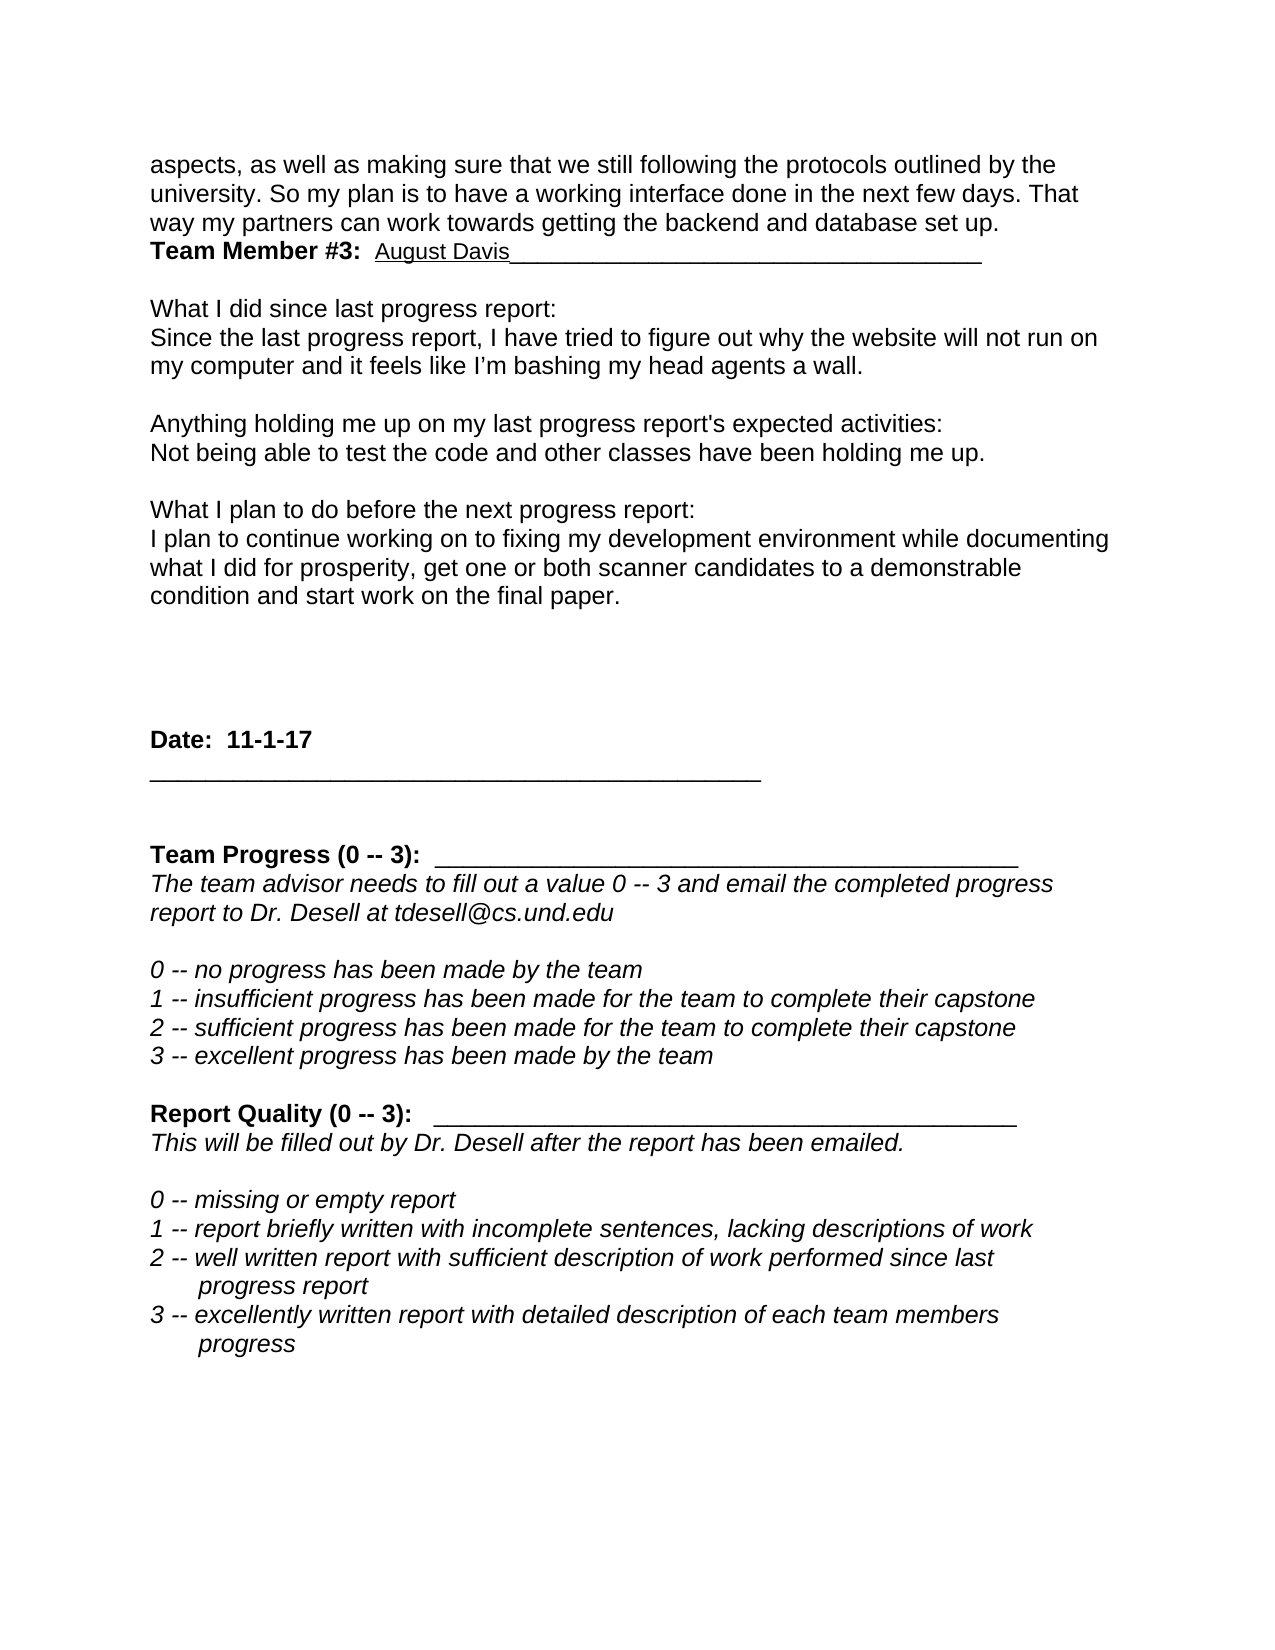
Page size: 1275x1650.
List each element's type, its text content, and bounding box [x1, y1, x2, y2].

text 3 -- excellently written report with detailed description of each team members [150, 1300, 1125, 1329]
text report to Dr. Desell at tdesell@cs.und.edu [150, 897, 1125, 926]
text What I did since last progress report: [150, 294, 1125, 322]
text progress [150, 1329, 1125, 1357]
text Since the last progress report, I have tried to figure out why the website will not run on my computer and it feels like I’m bashing my head agents a wall. [150, 322, 1125, 380]
text Anything holding me up on my last progress report's expected activities: [150, 409, 1125, 437]
text The team advisor needs to fill out a value 0 -- 3 and email the completed progress [150, 869, 1125, 897]
text 0 -- no progress has been made by the team [150, 955, 1125, 984]
text Report Quality (0 -- 3): __________________________________________ [150, 1099, 1125, 1127]
text This will be filled out by Dr. Desell after the report has been emailed. [150, 1127, 1125, 1156]
text Team Progress (0 -- 3): __________________________________________ [150, 840, 1125, 869]
text 2 -- well written report with sufficient description of work performed since last [150, 1242, 1125, 1271]
text 1 -- report briefly written with incomplete sentences, lacking descriptions of work [150, 1214, 1125, 1242]
text Not being able to test the code and other classes have been holding me up. [150, 437, 1125, 466]
text 1 -- insufficient progress has been made for the team to complete their capstone [150, 984, 1125, 1012]
text Date: 11-1-17 ____________________________________________ [150, 725, 1125, 782]
text What I plan to do before the next progress report: [150, 495, 1125, 524]
text progress report [150, 1271, 1125, 1300]
text 0 -- missing or empty report [150, 1185, 1125, 1214]
text 2 -- sufficient progress has been made for the team to complete their capstone [150, 1012, 1125, 1041]
text 3 -- excellent progress has been made by the team [150, 1041, 1125, 1070]
text I plan to continue working on to fixing my development environment while documenting what I did for prosperity, get one or both scanner candidates to a demonstrable condition and start work on the final paper. [150, 524, 1125, 610]
text Team Member #3: August Davis__________________________________ [150, 236, 1125, 265]
